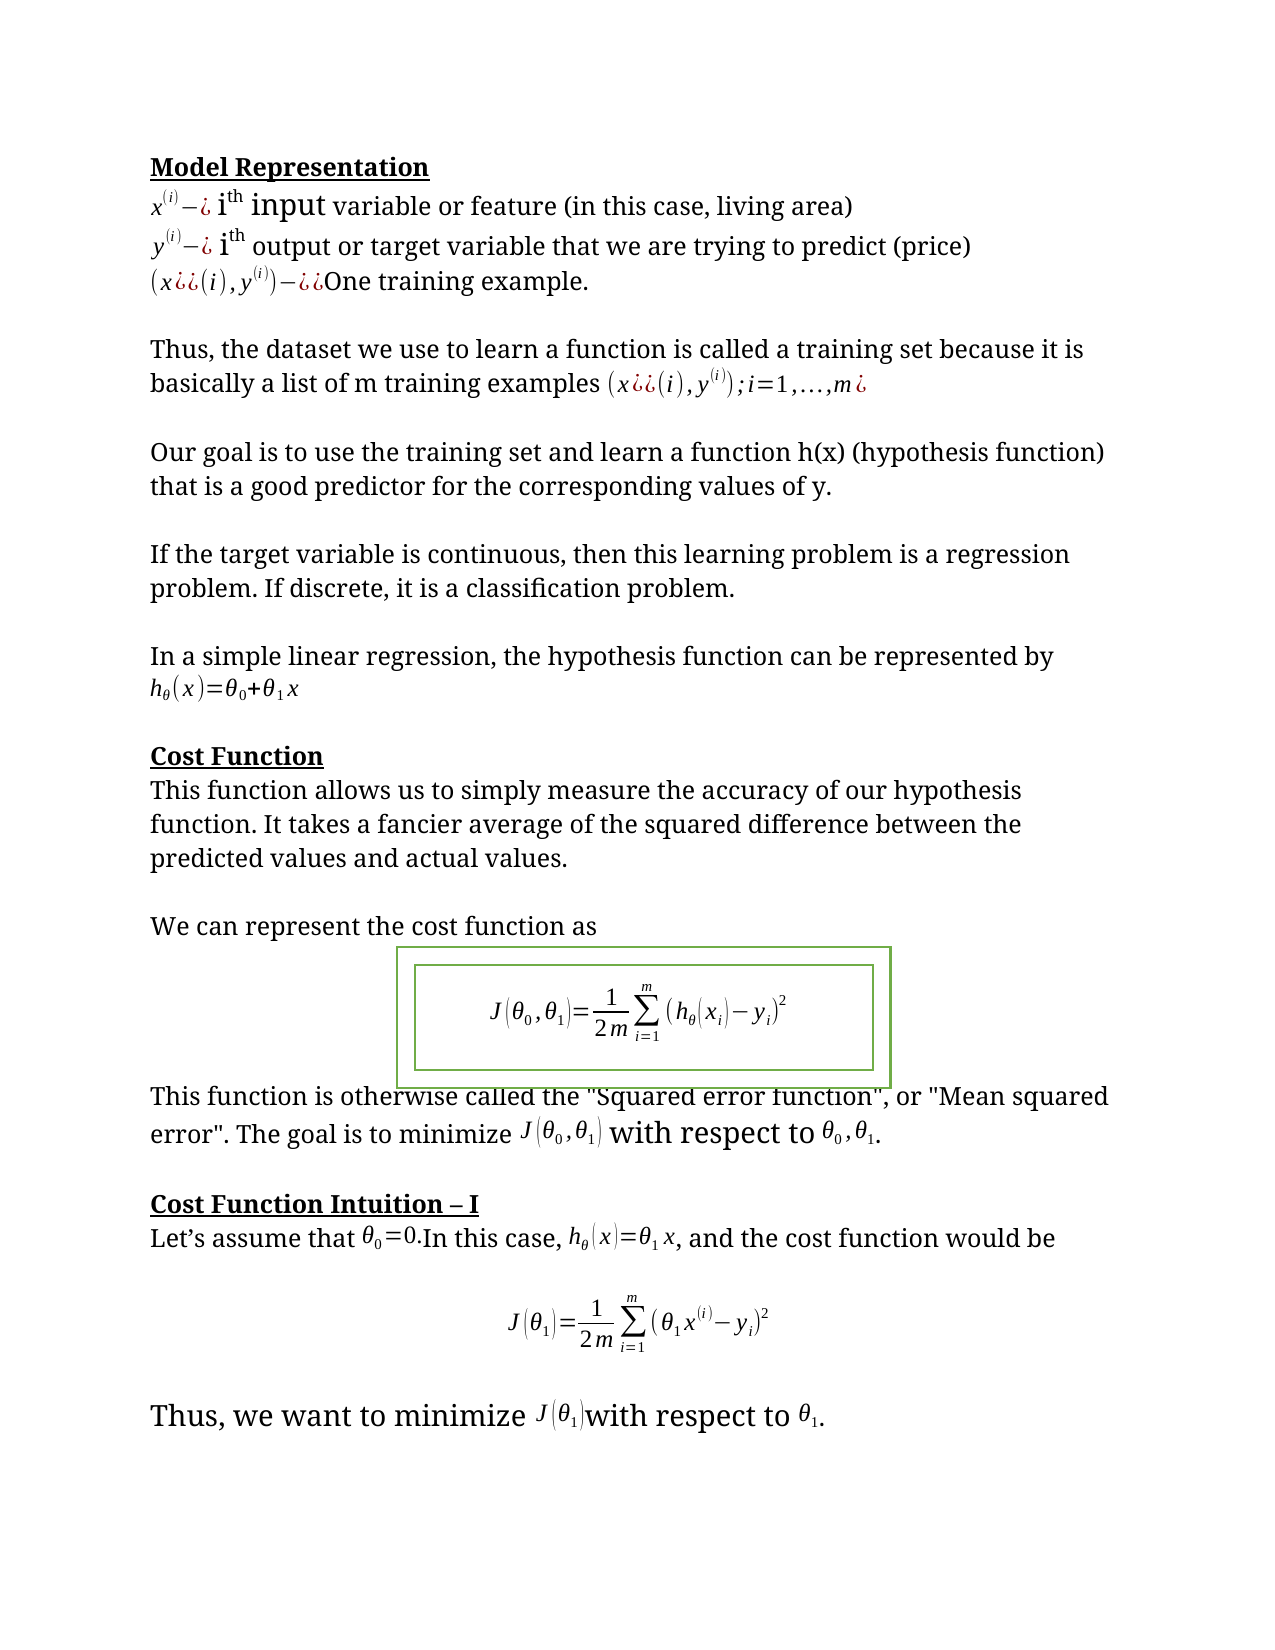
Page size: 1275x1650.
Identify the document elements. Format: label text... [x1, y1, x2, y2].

text Our goal is to use the training set and learn a function h(x) (hypothesis function) that is a good predictor for the corresponding values of y. [150, 434, 1125, 502]
text If the target variable is continuous, then this learning problem is a regression problem. If discrete, it is a classification problem. [150, 536, 1125, 604]
text Thus, we want to minimize with respect to . [150, 1395, 1125, 1435]
text Model Representation [150, 150, 1125, 184]
text Cost Function [150, 739, 1125, 773]
text This function is otherwise called the "Squared error function", or "Mean squared error". The goal is to minimize with respect to . [150, 1078, 1125, 1152]
text This function allows us to simply measure the accuracy of our hypothesis function. It takes a fancier average of the squared difference between the predicted values and actual values. [150, 773, 1125, 875]
text One training example. [150, 263, 1125, 298]
text ith input variable or feature (in this case, living area) [150, 184, 1125, 224]
text Cost Function Intuition – I [150, 1186, 1125, 1220]
text We can represent the cost function as [150, 909, 1125, 943]
text ith output or target variable that we are trying to predict (price) [150, 224, 1125, 263]
text Thus, the dataset we use to learn a function is called a training set because it is basically a list of m training examples [150, 332, 1125, 400]
text Let’s assume that In this case, , and the cost function would be [150, 1220, 1125, 1254]
text In a simple linear regression, the hypothesis function can be represented by [150, 638, 1125, 704]
